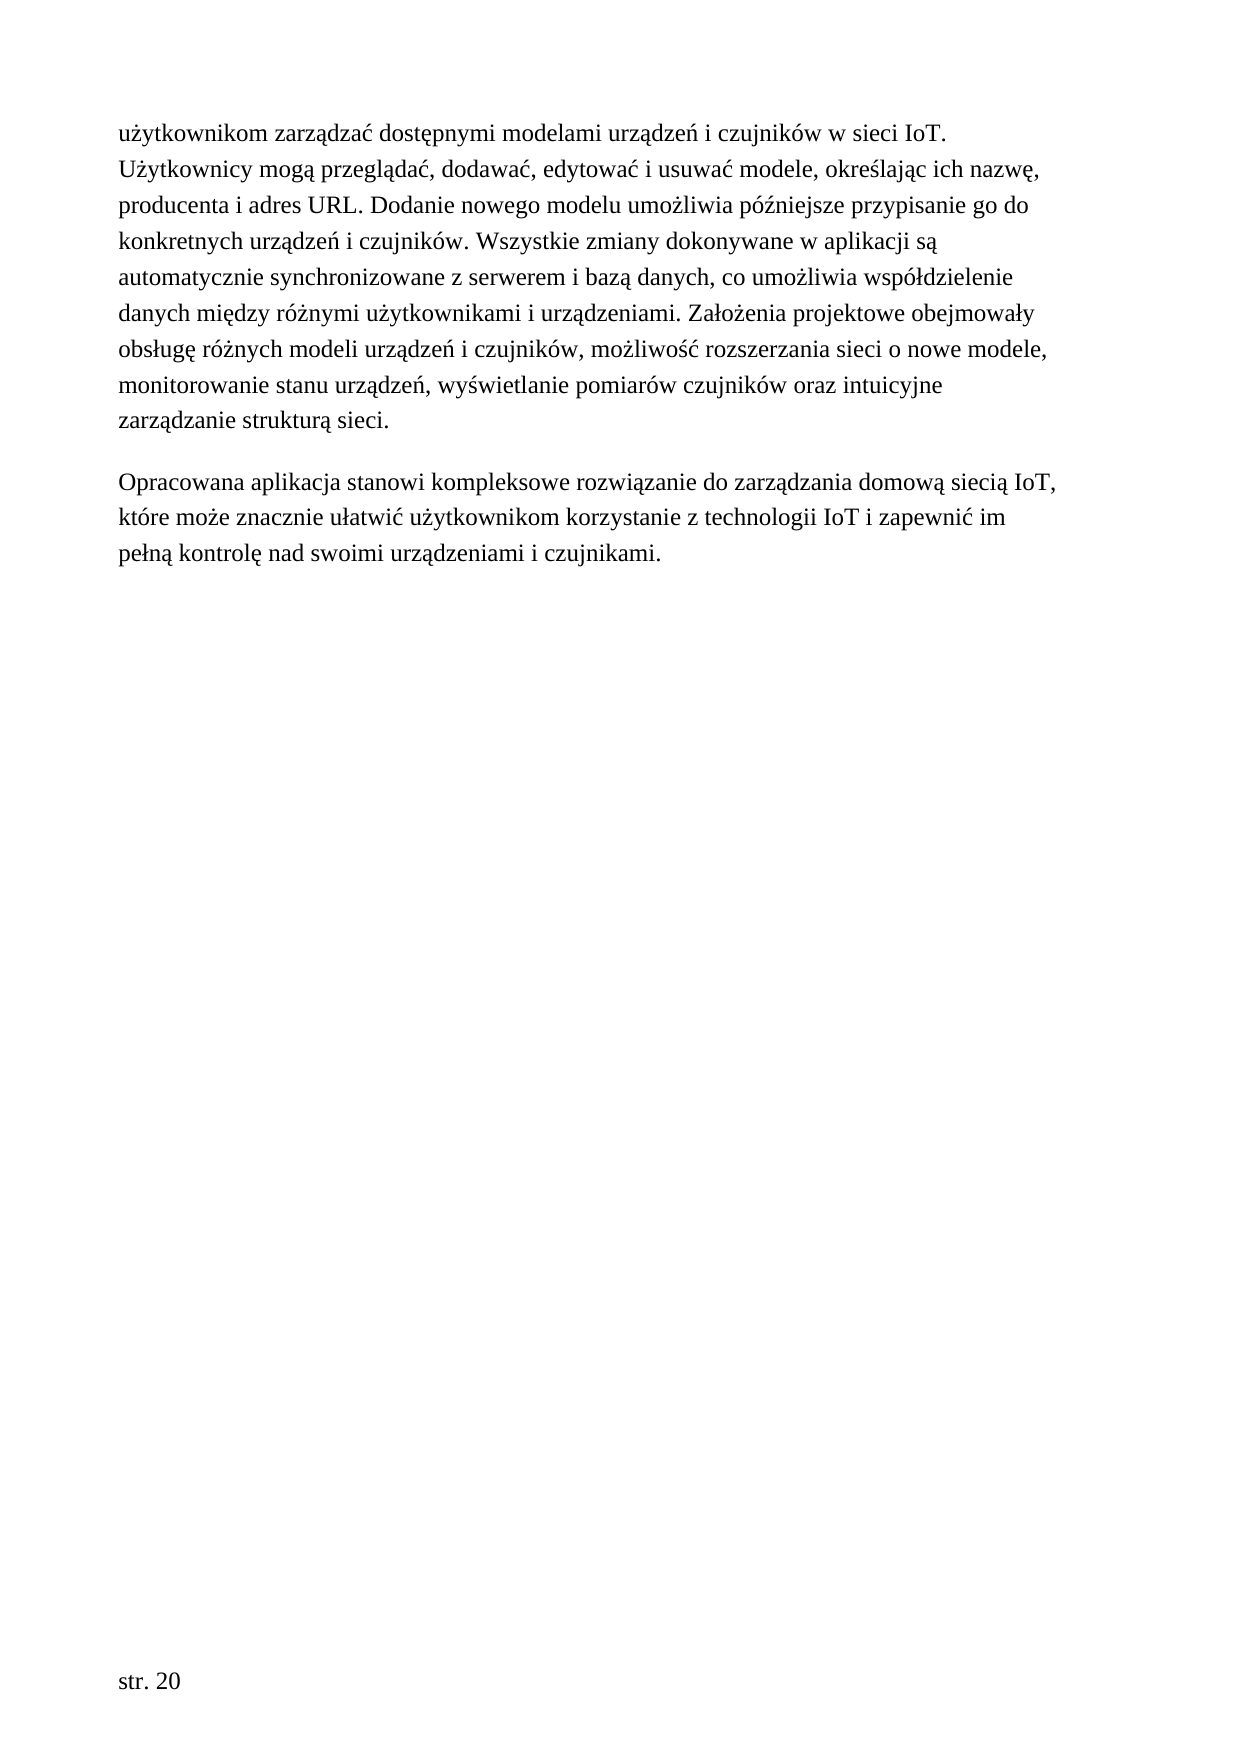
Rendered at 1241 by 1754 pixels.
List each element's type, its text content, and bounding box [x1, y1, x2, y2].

text Opracowana aplikacja stanowi kompleksowe rozwiązanie do zarządzania domową siecią IoT, które może znacznie ułatwić użytkownikom korzystanie z technologii IoT i zapewnić im pełną kontrolę nad swoimi urządzeniami i czujnikami. [118, 467, 1063, 567]
